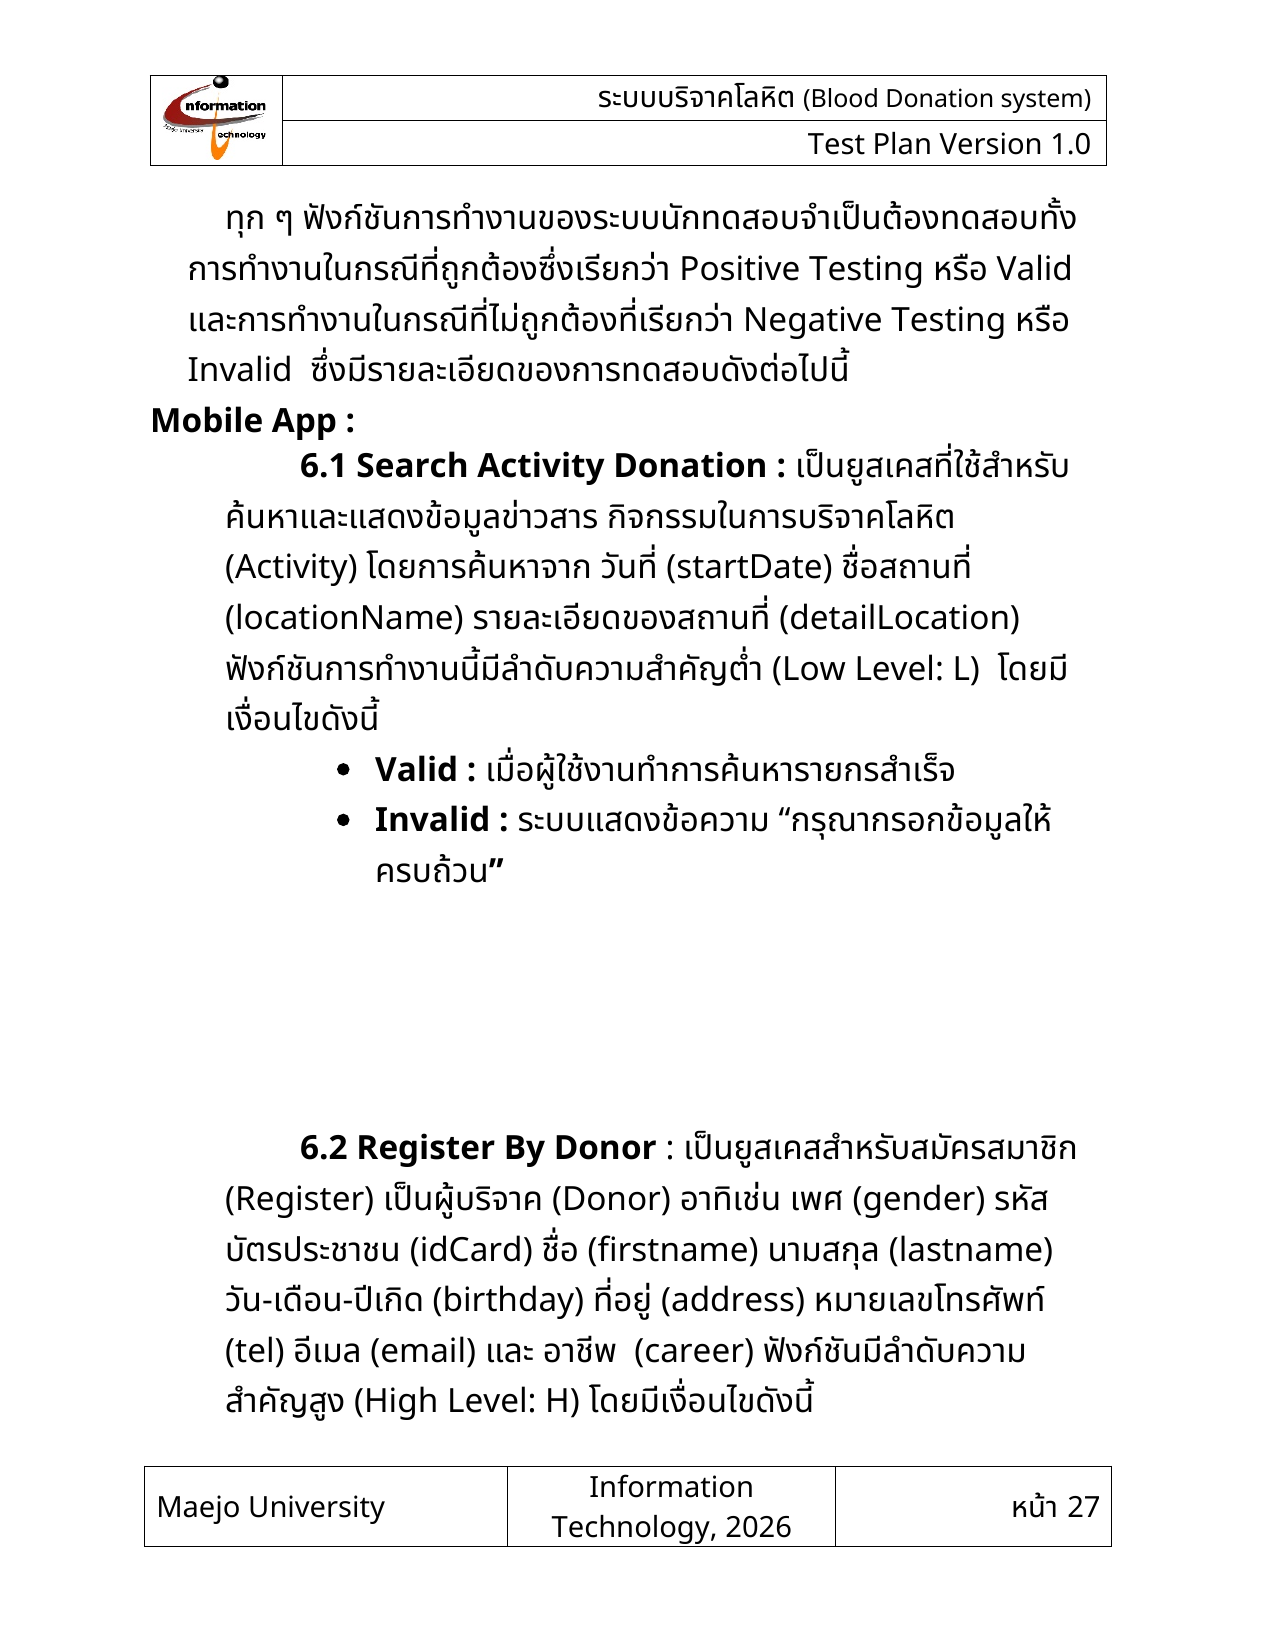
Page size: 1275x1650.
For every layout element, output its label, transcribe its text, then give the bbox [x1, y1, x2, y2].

text ทุก ๆ ฟังก์ชันการทำงานของระบบนักทดสอบจำเป็นต้องทดสอบทั้งการทำงานในกรณีที่ถูกต้องซึ่งเรียกว่า Positive Testing หรือ Valid และการทำงานในกรณีที่ไม่ถูกต้องที่เรียกว่า Negative Testing หรือ Invalid ซึ่งมีรายละเอียดของการทดสอบดังต่อไปนี้ [187, 194, 1091, 397]
list Valid : เมื่อผู้ใช้งานทำการค้นหารายกรสำเร็จ [337, 745, 1091, 796]
list Invalid : ระบบแสดงข้อความ “กรุณากรอกข้อมูลให้ครบถ้วน” [337, 796, 1091, 897]
text 6.1 Search Activity Donation : เป็นยูสเคสที่ใช้สำหรับค้นหาและแสดงข้อมูลข่าวสาร กิจกรรมในการบริจาคโลหิต (Activity) โดยการค้นหาจาก วันที่ (startDate) ชื่อสถานที่ (locationName) รายละเอียดของสถานที่ (detailLocation) ฟังก์ชันการทำงานนี้มีลำดับความสำคัญต่ำ (Low Level: L) โดยมีเงื่อนไขดังนี้ [225, 442, 1091, 745]
picture [162, 76, 266, 160]
text Mobile App : [150, 397, 1091, 442]
text 6.2 Register By Donor : เป็นยูสเคสสำหรับสมัครสมาชิก (Register) เป็นผู้บริจาค (Donor) อาทิเช่น เพศ (gender) รหัสบัตรประชาชน (idCard) ชื่อ (firstname) นามสกุล (lastname) วัน-เดือน-ปีเกิด (birthday) ที่อยู่ (address) หมายเลขโทรศัพท์ (tel) อีเมล (email) และ อาชีพ (career) ฟังก์ชันมีลำดับความสำคัญสูง (High Level: H) โดยมีเงื่อนไขดังนี้ [225, 1124, 1091, 1428]
